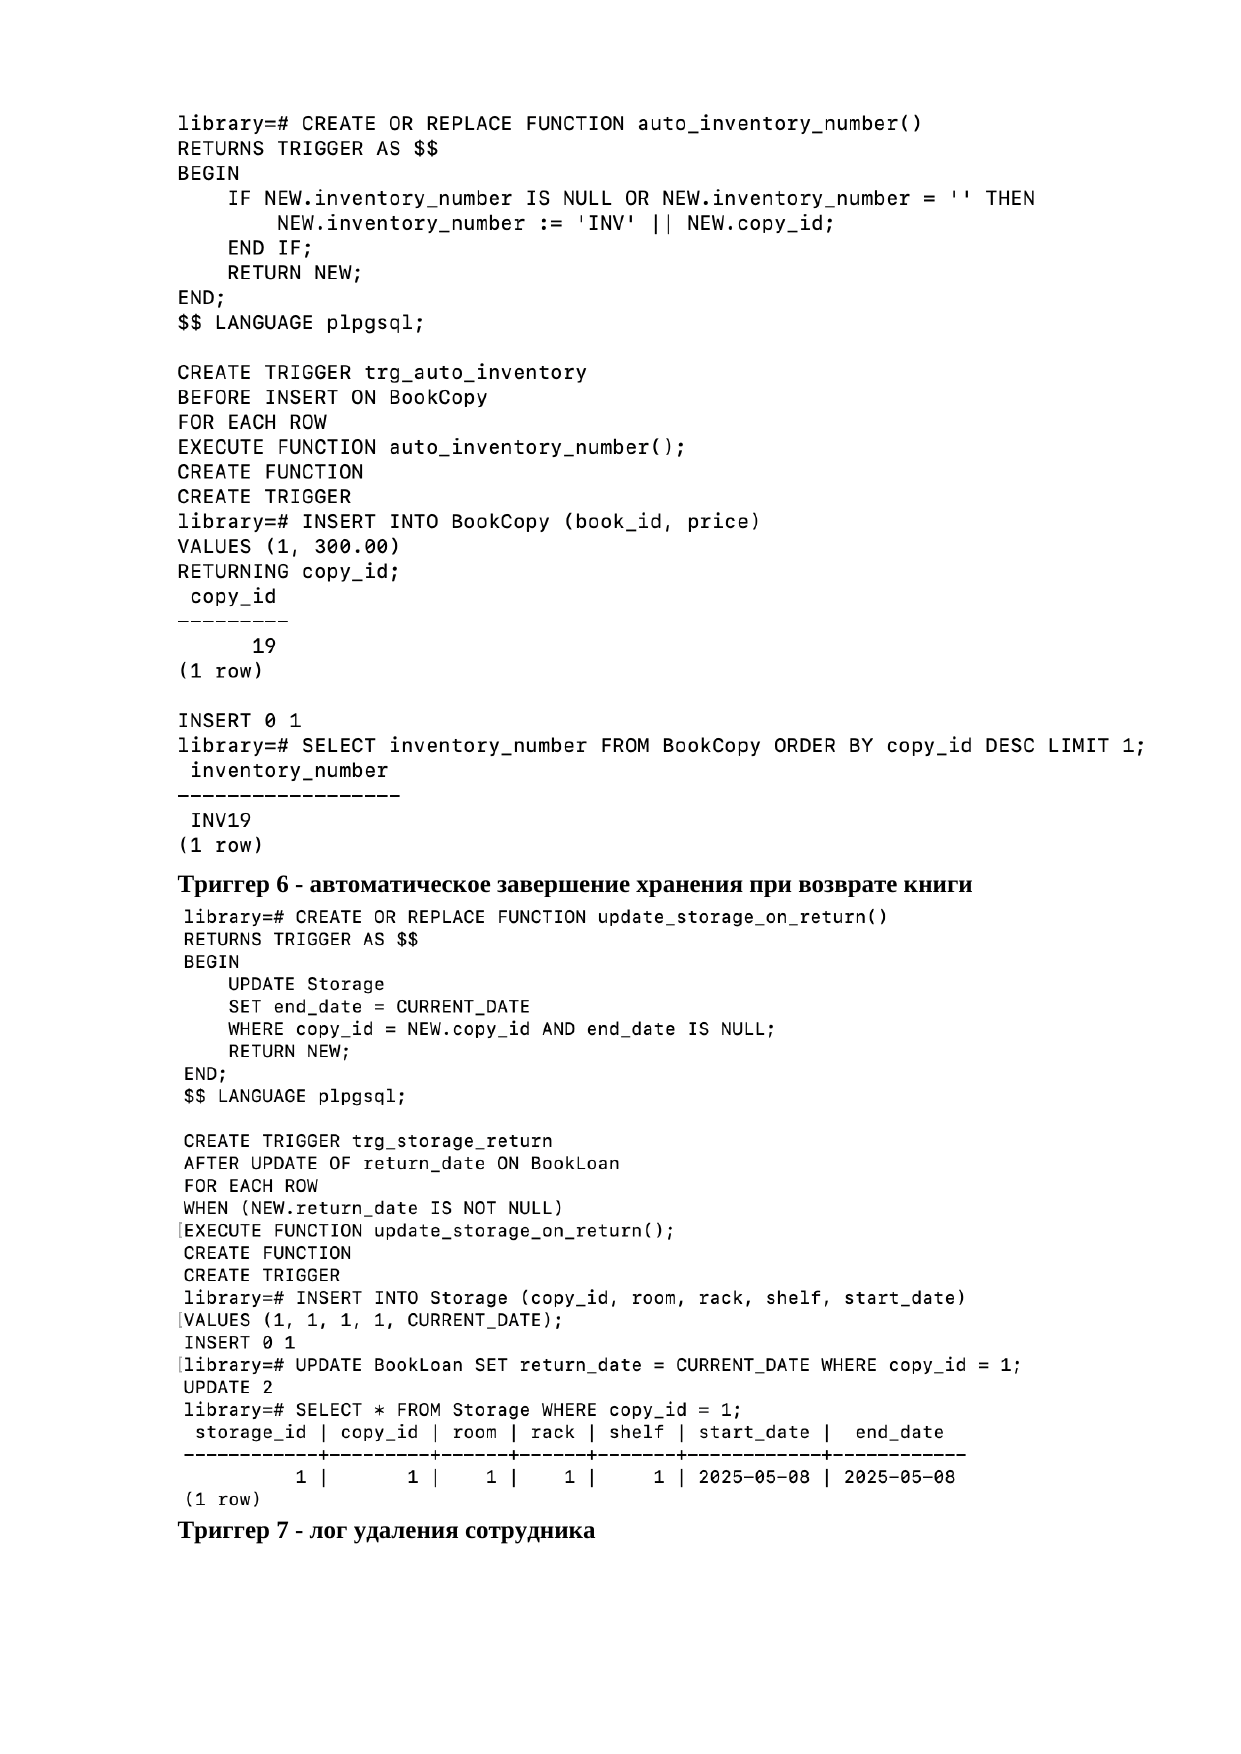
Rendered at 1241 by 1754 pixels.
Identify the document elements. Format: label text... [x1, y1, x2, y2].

text Триггер 6 - автоматическое завершение хранения при возврате книги [177, 869, 1152, 897]
picture [177, 897, 1152, 1516]
picture [177, 103, 1152, 869]
text Триггер 7 - лог удаления сотрудника [177, 1516, 1152, 1544]
